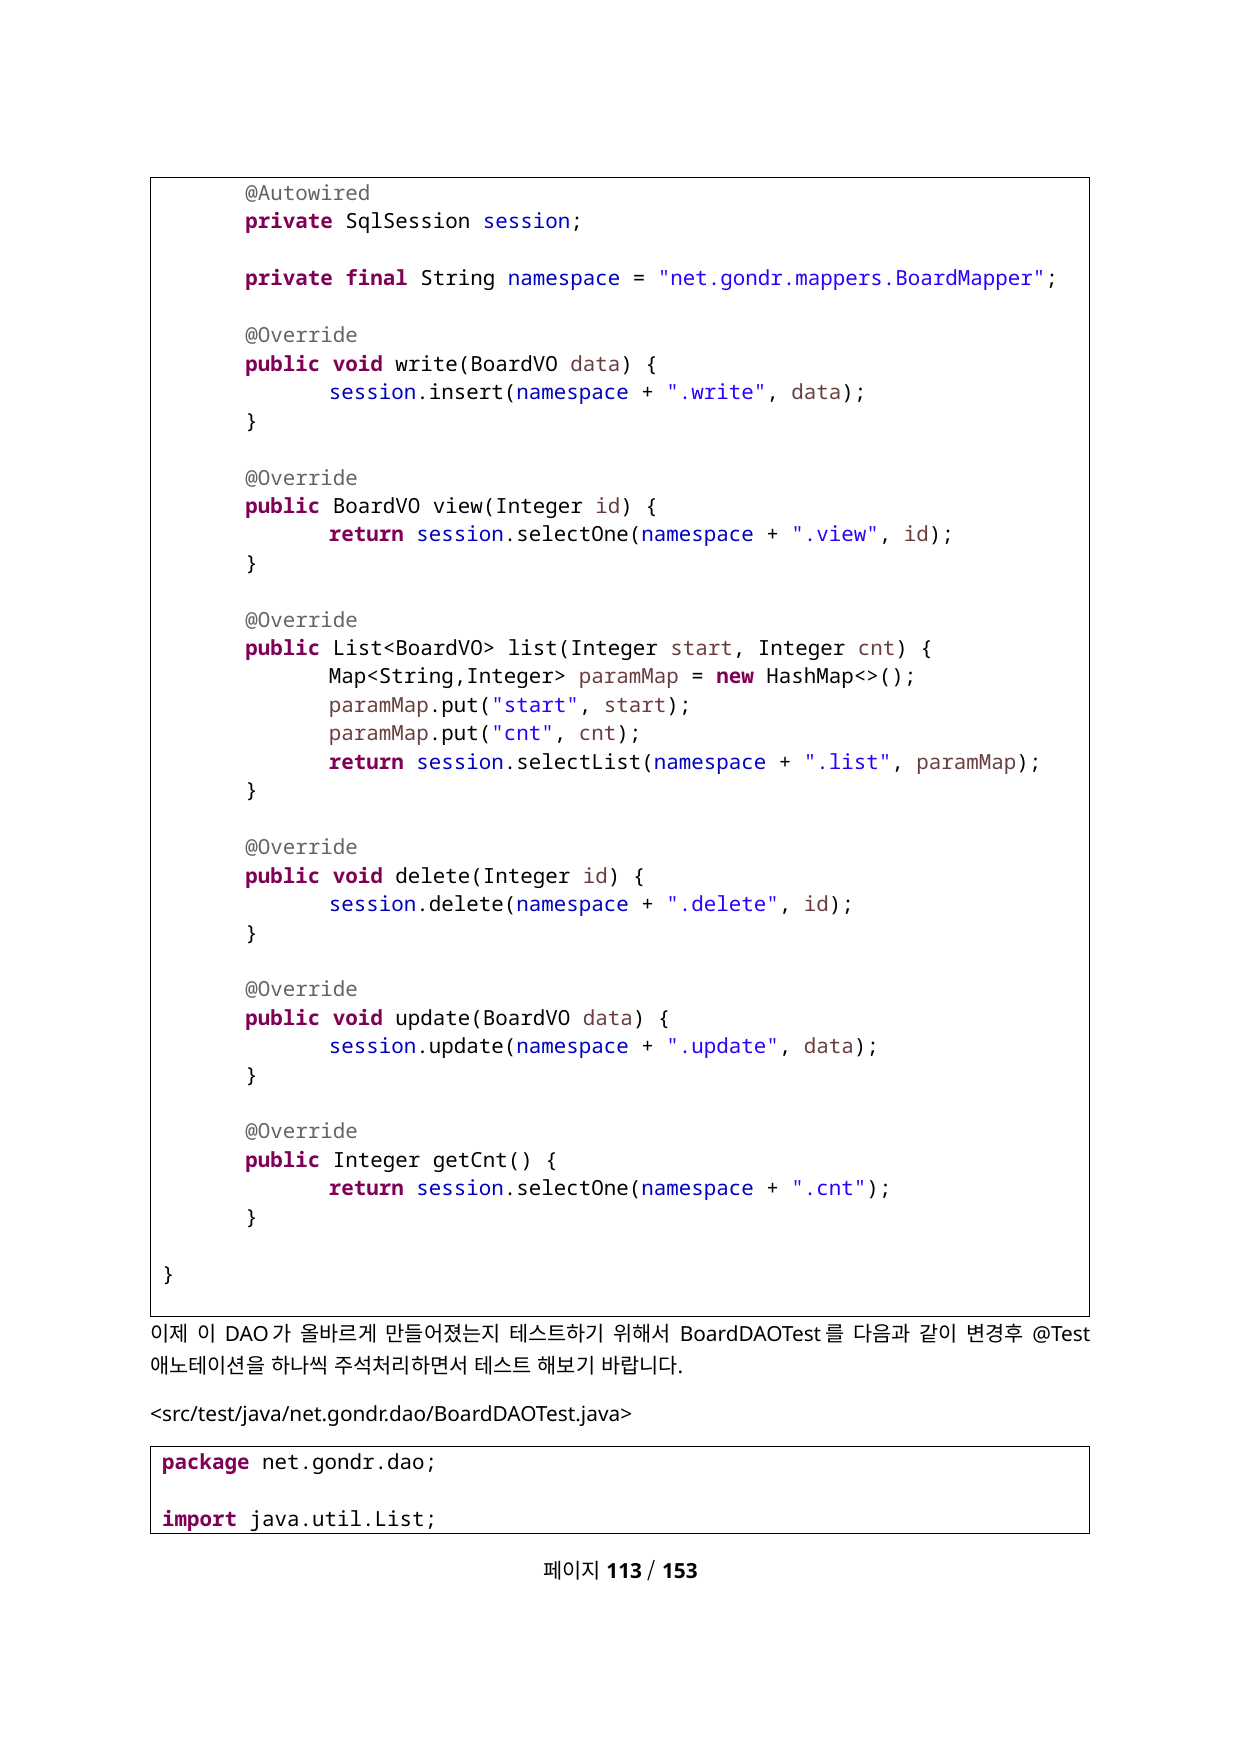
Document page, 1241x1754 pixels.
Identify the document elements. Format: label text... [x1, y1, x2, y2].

text <src/test/java/net.gondr.dao/BoardDAOTest.java> [150, 1399, 1090, 1427]
text 이제 이 DAO가 올바르게 만들어졌는지 테스트하기 위해서 BoardDAOTest를 다음과 같이 변경후 @Test 애노테이션을 하나씩 주석처리하면서 테스트 해보기 바랍니다. [150, 1317, 1090, 1380]
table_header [151, 178, 1089, 1316]
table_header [151, 1447, 1089, 1532]
